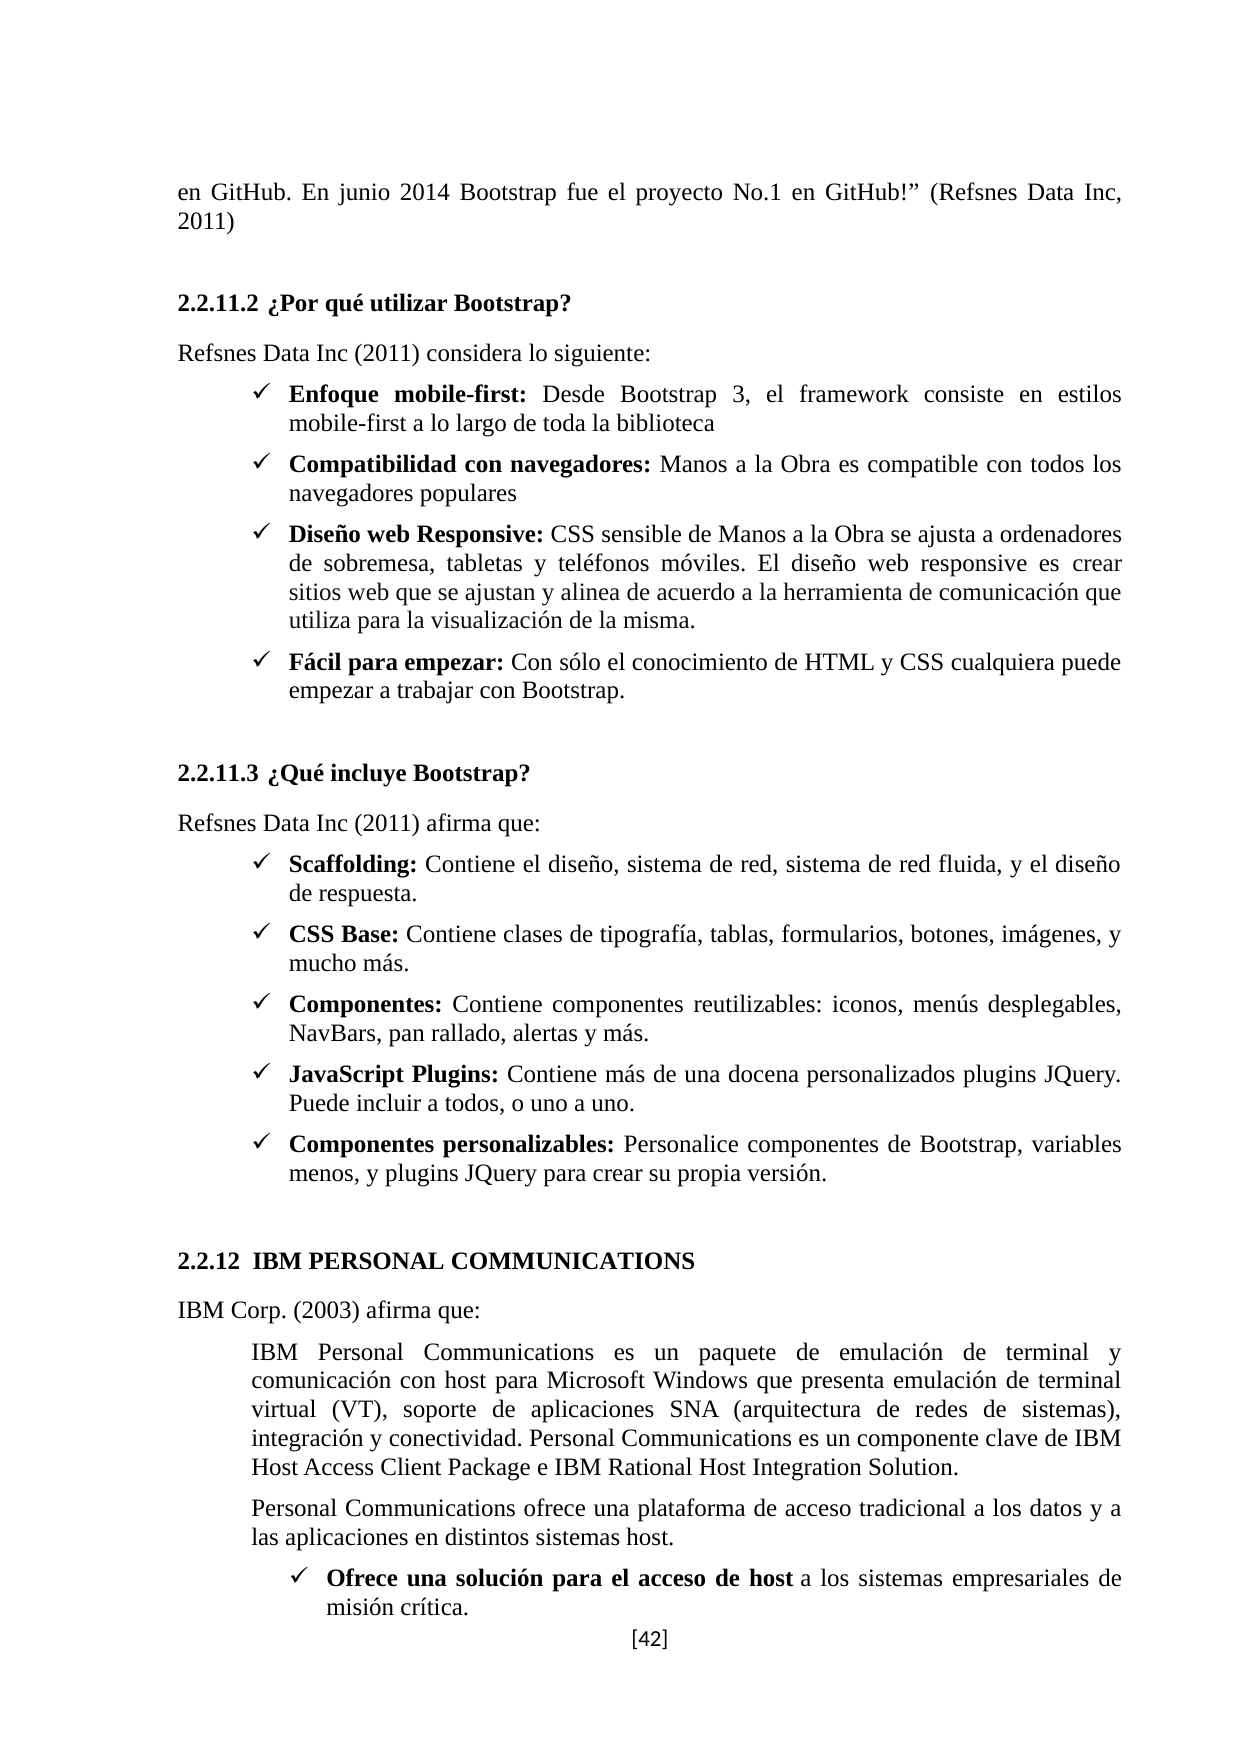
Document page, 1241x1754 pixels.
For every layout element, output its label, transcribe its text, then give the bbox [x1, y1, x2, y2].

list Enfoque mobile-first: Desde Bootstrap 3, el framework consiste en estilos mobile-first a lo largo de toda la biblioteca [251, 379, 1122, 437]
text IBM Corp. (2003) afirma que: [177, 1296, 1122, 1324]
list Scaffolding: Contiene el diseño, sistema de red, sistema de red fluida, y el diseño de respuesta. [251, 849, 1122, 906]
list CSS Base: Contiene clases de tipografía, tablas, formularios, botones, imágenes, y mucho más. [251, 919, 1122, 976]
subtitle ¿Qué incluye Bootstrap? [177, 758, 1122, 787]
list Diseño web Responsive: CSS sensible de Manos a la Obra se ajusta a ordenadores de sobremesa, tabletas y teléfonos móviles. El diseño web responsive es crear sitios web que se ajustan y alinea de acuerdo a la herramienta de comunicación que utiliza para la visualización de la misma. [251, 519, 1122, 634]
subtitle ¿Por qué utilizar Bootstrap? [177, 288, 1122, 317]
list Ofrece una solución para el acceso de host a los sistemas empresariales de misión crítica. [288, 1563, 1122, 1621]
list Fácil para empezar: Con sólo el conocimiento de HTML y CSS cualquiera puede empezar a trabajar con Bootstrap. [251, 647, 1122, 704]
list Compatibilidad con navegadores: Manos a la Obra es compatible con todos los navegadores populares [251, 449, 1122, 507]
text Personal Communications ofrece una plataforma de acceso tradicional a los datos y a las aplicaciones en distintos sistemas host. [251, 1493, 1122, 1551]
list Componentes: Contiene componentes reutilizables: iconos, menús desplegables, NavBars, pan rallado, alertas y más. [251, 989, 1122, 1046]
text Refsnes Data Inc considera lo siguiente: [177, 338, 1122, 367]
text IBM Personal Communications es un paquete de emulación de terminal y comunicación con host para Microsoft Windows que presenta emulación de terminal virtual (VT), soporte de aplicaciones SNA (arquitectura de redes de sistemas), integración y conectividad. Personal Communications es un componente clave de IBM Host Access Client Package e IBM Rational Host Integration Solution. [251, 1337, 1122, 1481]
text Refsnes Data Inc afirma que: [177, 808, 1122, 836]
subtitle IBM PERSONAL COMMUNICATIONS [177, 1246, 1122, 1275]
list JavaScript Plugins: Contiene más de una docena personalizados plugins JQuery. Puede incluir a todos, o uno a uno. [251, 1059, 1122, 1116]
list Componentes personalizables: Personalice componentes de Bootstrap, variables menos, y plugins JQuery para crear su propia versión. [251, 1129, 1122, 1186]
